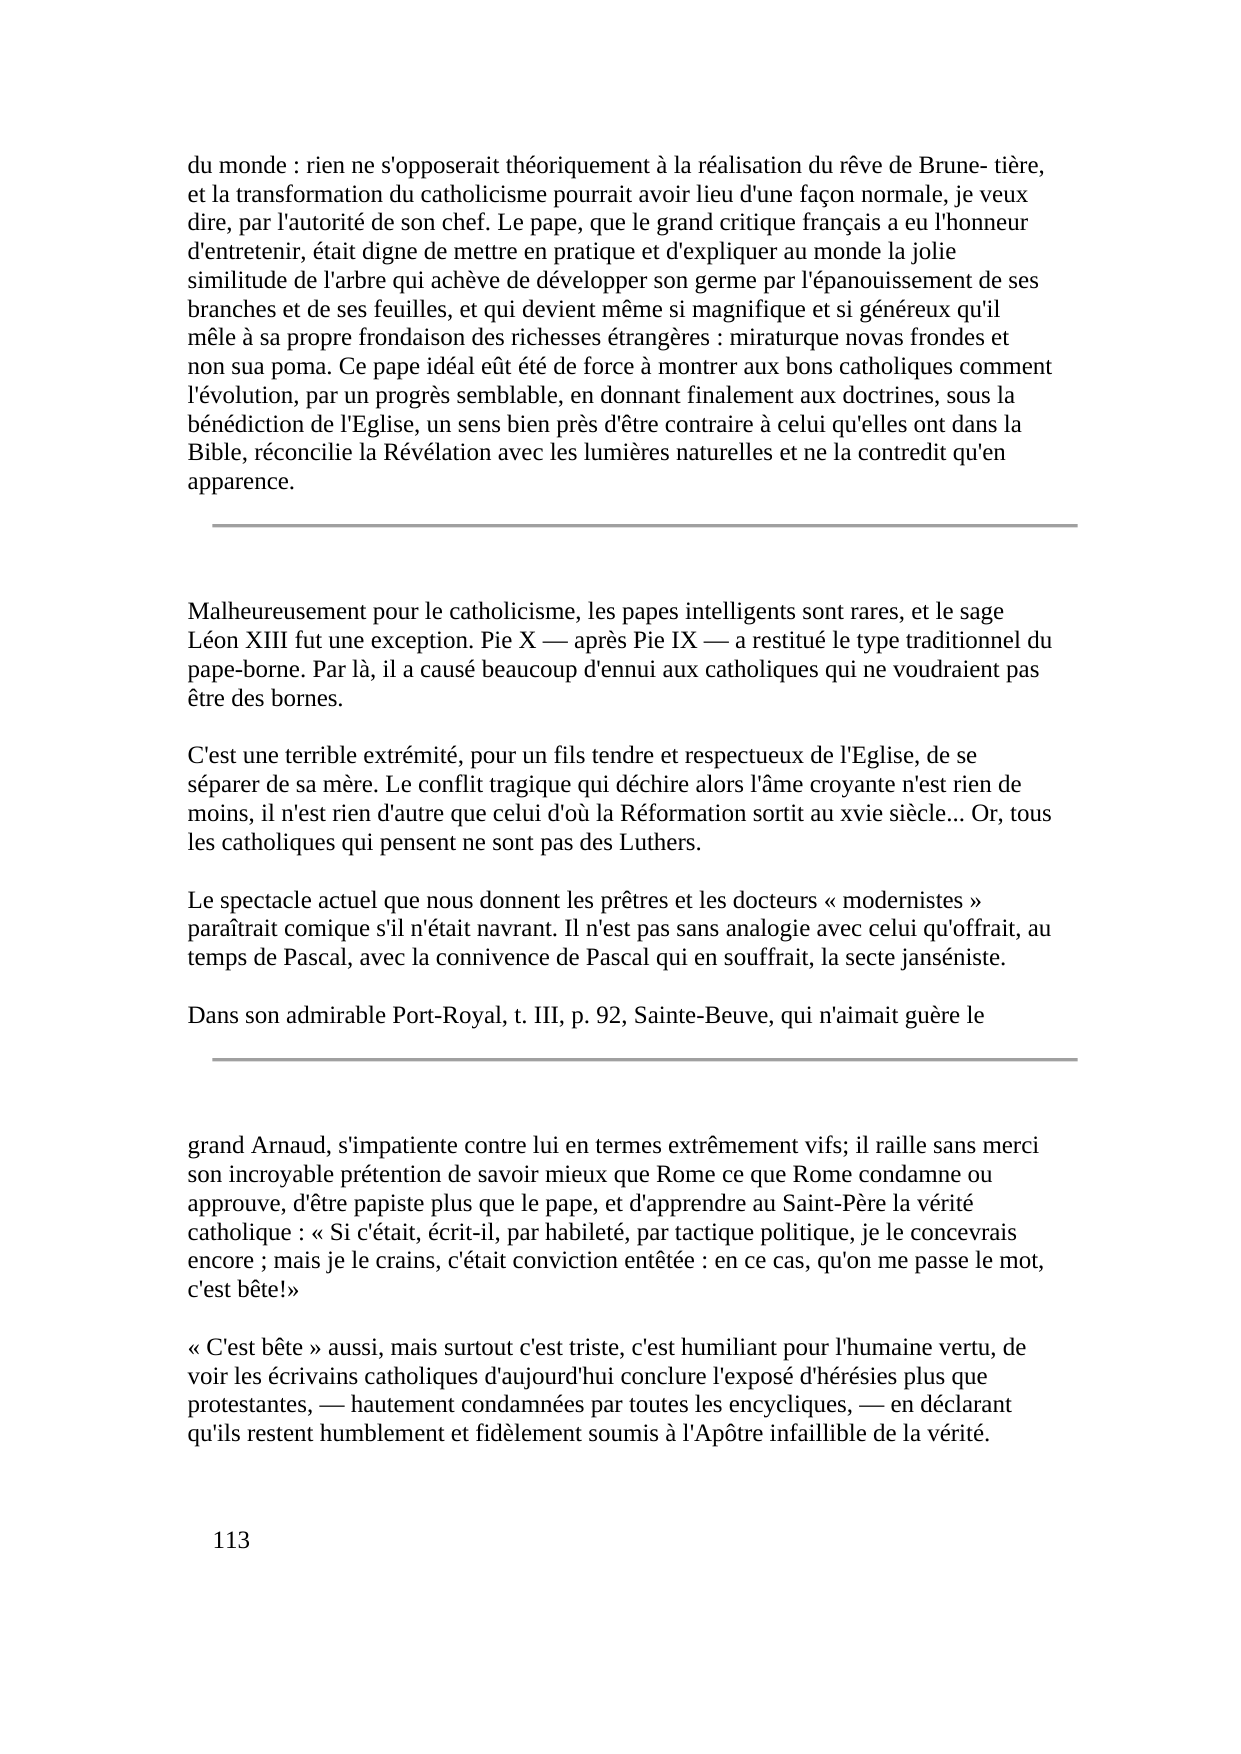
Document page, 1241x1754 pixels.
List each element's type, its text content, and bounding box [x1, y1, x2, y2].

text Le spectacle actuel que nous donnent les prêtres et les docteurs « modernistes » paraîtrait comique s'il n'était navrant. Il n'est pas sans analogie avec celui qu'offrait, au temps de Pascal, avec la connivence de Pascal qui en souffrait, la secte janséniste. [187, 885, 1053, 971]
text Malheureusement pour le catholicisme, les papes intelligents sont rares, et le sage Léon XIII fut une exception. Pie X — après Pie IX — a restitué le type traditionnel du pape-borne. Par là, il a causé beaucoup d'ennui aux catholiques qui ne voudraient pas être des bornes. [187, 596, 1053, 711]
text Dans son admirable Port-Royal, t. III, p. 92, Sainte-Beuve, qui n'aimait guère le [187, 1000, 1053, 1029]
text grand Arnaud, s'impatiente contre lui en termes extrêmement vifs; il raille sans merci son incroyable prétention de savoir mieux que Rome ce que Rome condamne ou approuve, d'être papiste plus que le pape, et d'apprendre au Saint-Père la vérité catholique : « Si c'était, écrit-il, par habileté, par tactique politique, je le concevrais encore ; mais je le crains, c'était conviction entêtée : en ce cas, qu'on me passe le mot, c'est bête!» [187, 1130, 1053, 1303]
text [187, 1332, 1053, 1447]
text C'est une terrible extrémité, pour un fils tendre et respectueux de l'Eglise, de se séparer de sa mère. Le conflit tragique qui déchire alors l'âme croyante n'est rien de moins, il n'est rien d'autre que celui d'où la Réformation sortit au xvie siècle... Or, tous les catholiques qui pensent ne sont pas des Luthers. [187, 741, 1053, 856]
text du monde : rien ne s'opposerait théoriquement à la réalisation du rêve de Brune- tière, et la transformation du catholicisme pourrait avoir lieu d'une façon normale, je veux dire, par l'autorité de son chef. Le pape, que le grand critique français a eu l'honneur d'entretenir, était digne de mettre en pratique et d'expliquer au monde la jolie similitude de l'arbre qui achève de développer son germe par l'épanouissement de ses branches et de ses feuilles, et qui devient même si magnifique et si généreux qu'il mêle à sa propre frondaison des richesses étrangères : miraturque novas frondes et non sua poma. Ce pape idéal eût été de force à montrer aux bons catholiques comment l'évolution, par un progrès semblable, en donnant finalement aux doctrines, sous la bénédiction de l'Eglise, un sens bien près d'être contraire à celui qu'elles ont dans la Bible, réconcilie la Révélation avec les lumières naturelles et ne la contredit qu'en apparence. [187, 150, 1053, 495]
